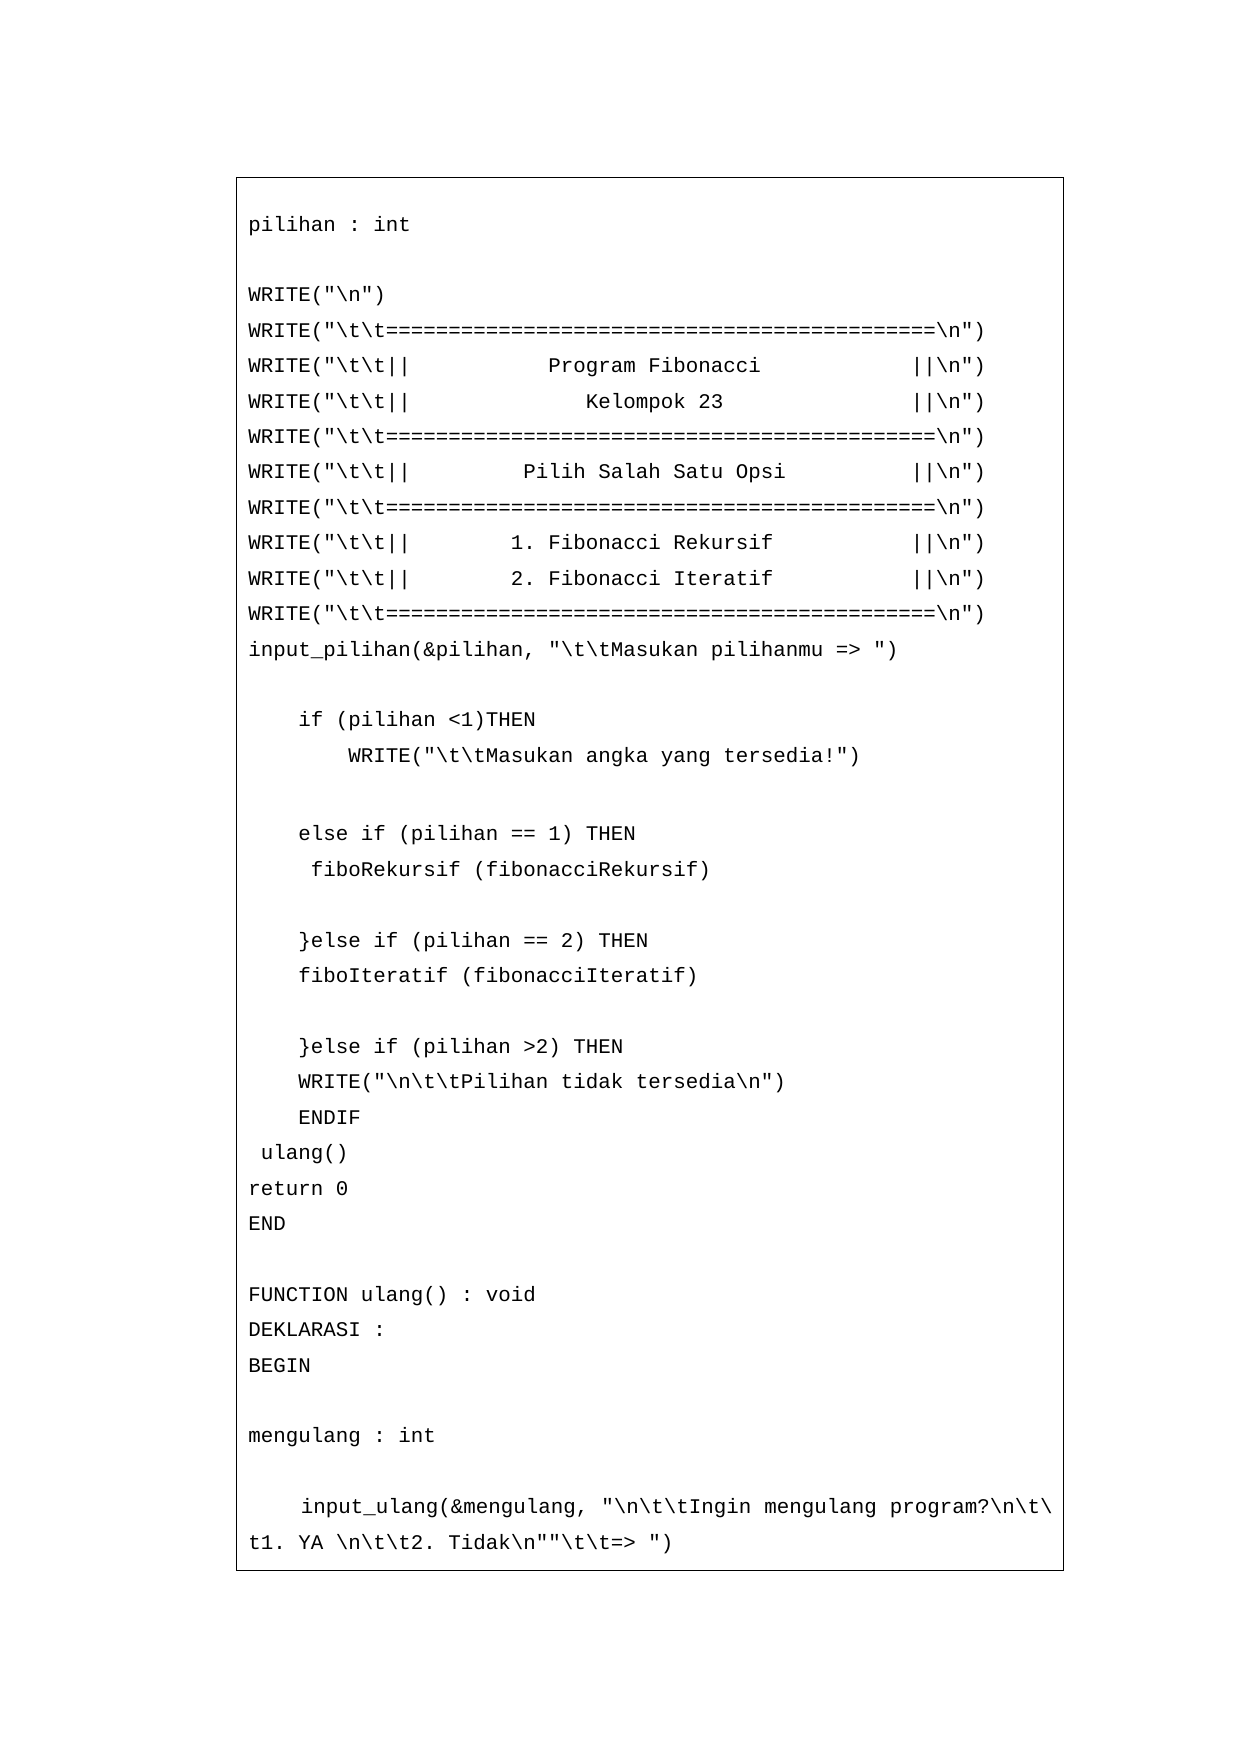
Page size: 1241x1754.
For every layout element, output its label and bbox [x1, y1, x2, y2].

table_header [237, 178, 1063, 1570]
